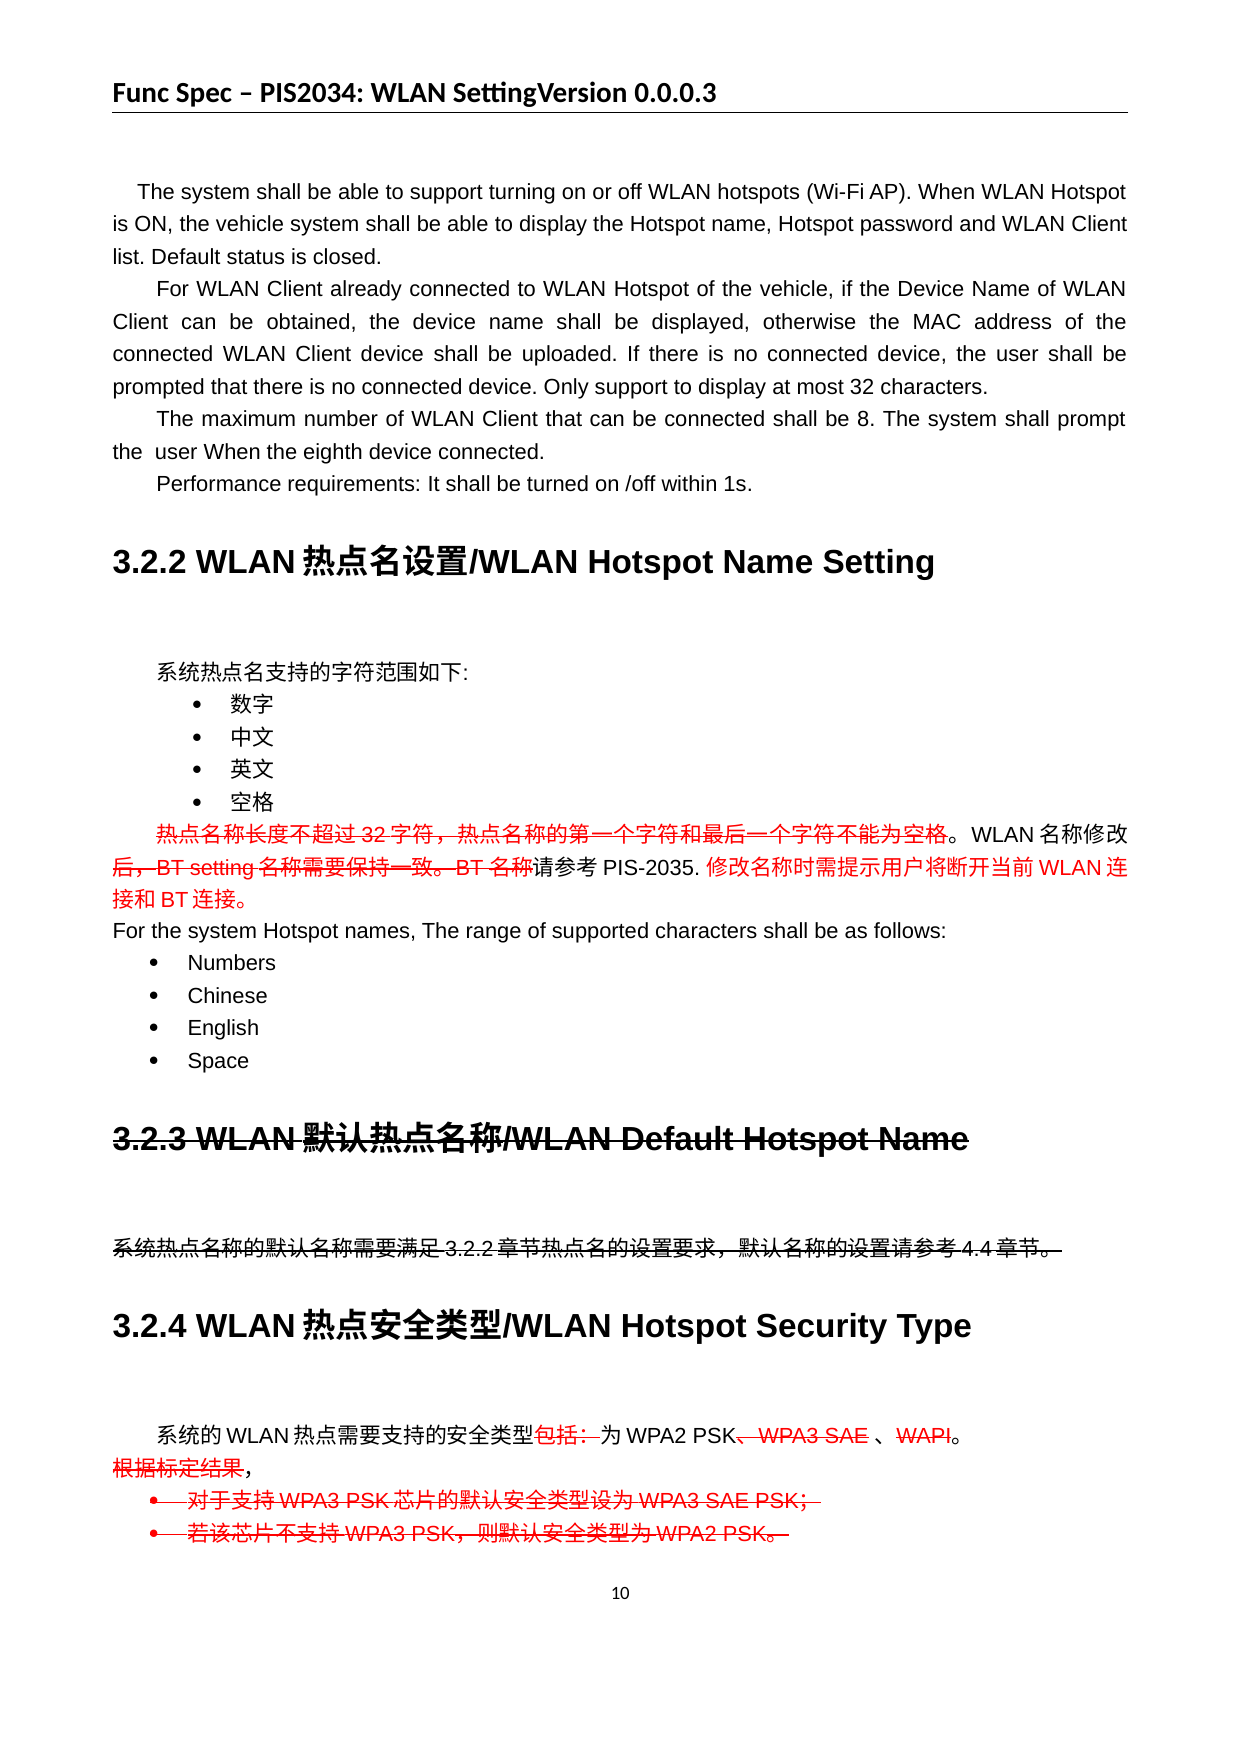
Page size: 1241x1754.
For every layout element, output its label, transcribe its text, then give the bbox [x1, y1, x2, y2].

list Chinese [150, 979, 1128, 1012]
list Space [150, 1044, 1128, 1077]
subtitle WLAN热点安全类型/WLAN Hotspot Security Type [112, 1291, 1128, 1356]
text For WLAN Client already connected to WLAN Hotspot of the vehicle, if the Device Name of WLAN Client can be obtained, the device name shall be displayed, otherwise the MAC address of the connected WLAN Client device shall be uploaded. If there is no connected device, the user shall be prompted that there is no connected device. Only support to display at most 32 characters. [112, 272, 1128, 402]
list 中文 [193, 719, 1128, 752]
text The maximum number of WLAN Client that can be connected shall be 8. The system shall prompt the user When the eighth device connected. [112, 402, 1128, 467]
text 根据标定结果， [112, 1450, 1128, 1483]
list 若该芯片不支持WPA3 PSK，则默认安全类型为WPA2 PSK。 [150, 1515, 1128, 1548]
text Performance requirements: It shall be turned on /off within 1s. [156, 467, 1128, 500]
list 对于支持WPA3 PSK芯片的默认安全类型设为WPA3 SAE PSK； [150, 1483, 1128, 1515]
text 系统的WLAN热点需要支持的安全类型包括：为WPA2 PSK、WPA3 SAE 、WAPI。 [112, 1418, 1128, 1450]
text 热点名称长度不超过32字符，热点名称的第一个字符和最后一个字符不能为空格。WLAN名称修改后，BT setting名称需要保持一致。BT 名称请参考PIS-2035. 修改名称时需提示用户将断开当前WLAN连接和BT连接。 For the system Hotspot names, The range of supported characters shall be as follows: [112, 817, 1128, 947]
list Numbers [150, 947, 1128, 979]
subtitle WLAN热点名设置/WLAN Hotspot Name Setting [112, 527, 1128, 592]
text 系统热点名称的默认名称需要满足3.2.2章节热点名的设置要求，默认名称的设置请参考4.4章节。 [112, 1231, 1128, 1263]
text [112, 175, 1128, 272]
list 空格 [193, 784, 1128, 817]
list English [150, 1012, 1128, 1044]
subtitle WLAN默认热点名称/WLAN Default Hotspot Name [112, 1104, 1128, 1169]
list 数字 [193, 687, 1128, 719]
text 系统热点名支持的字符范围如下: [112, 654, 1128, 687]
list 英文 [193, 752, 1128, 784]
